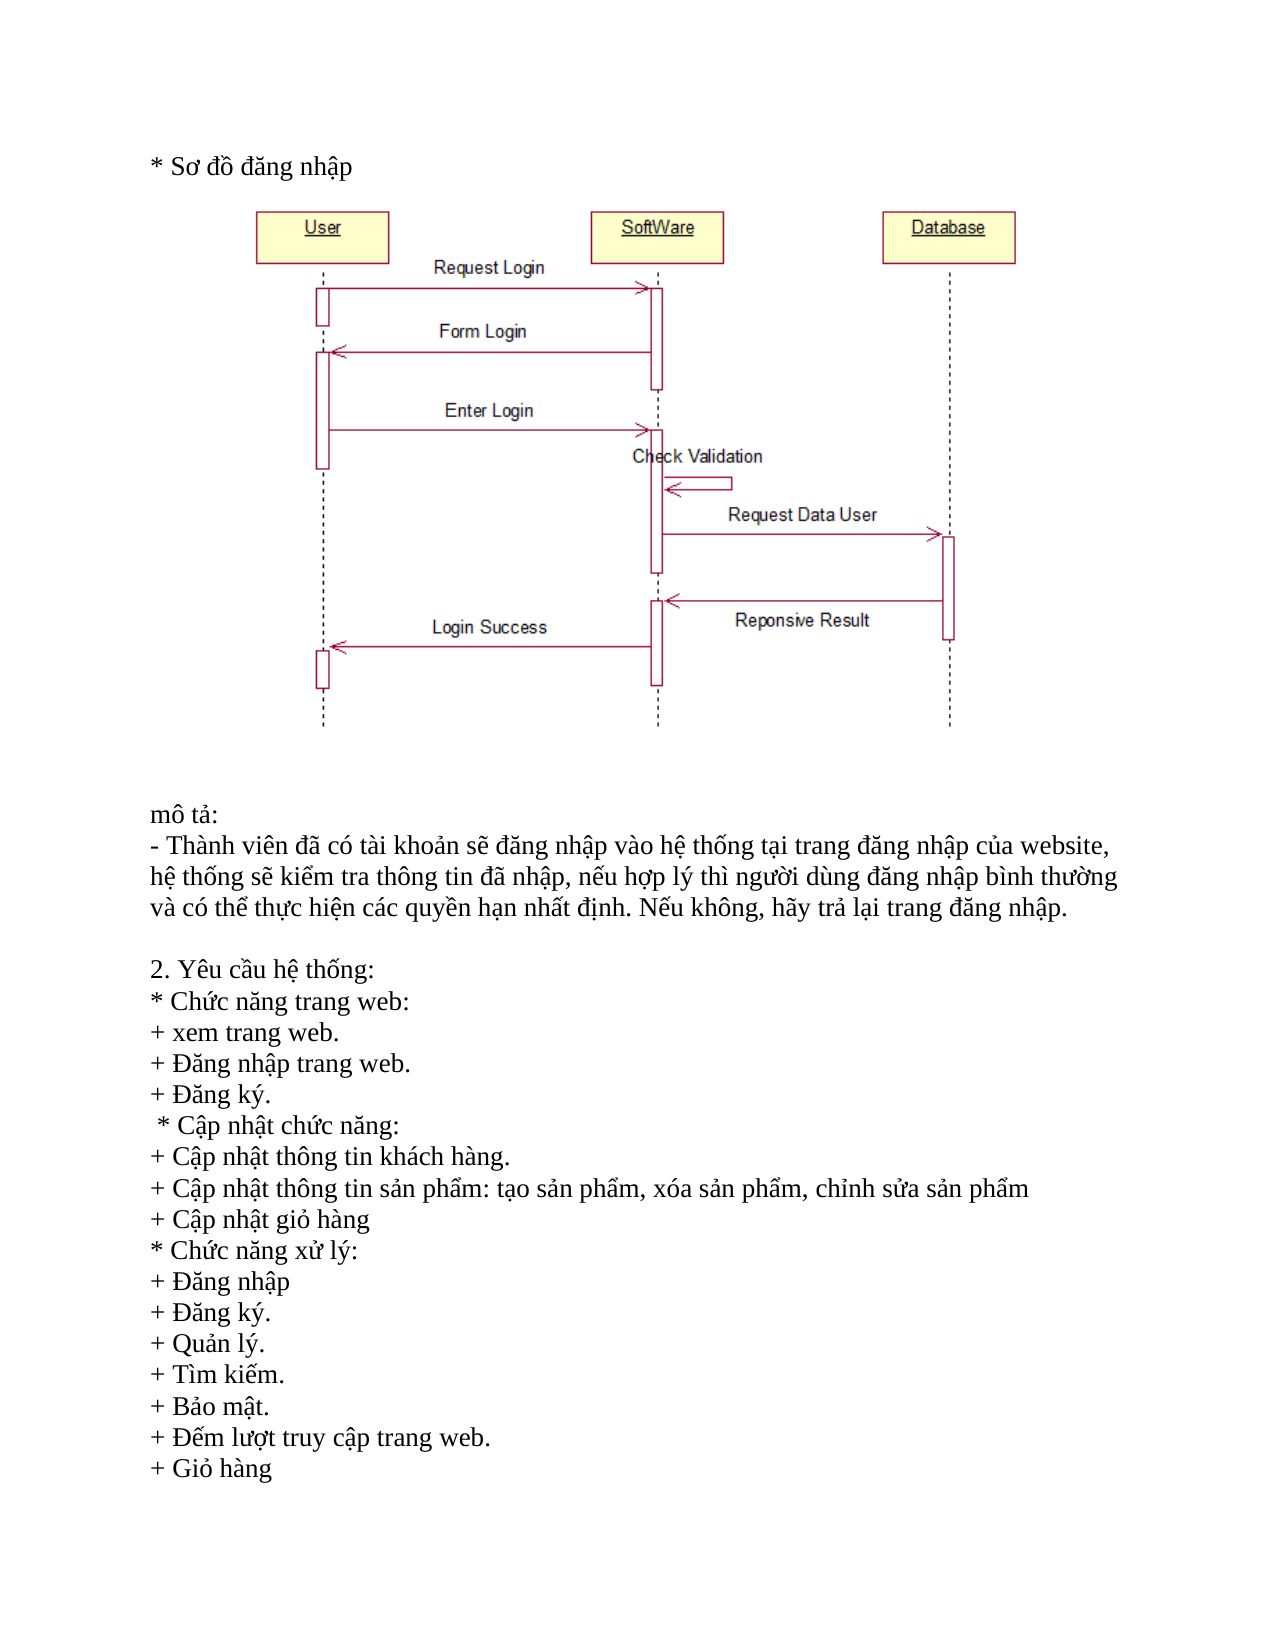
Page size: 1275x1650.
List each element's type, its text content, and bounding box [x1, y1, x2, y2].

picture [234, 181, 1041, 767]
text + Cập nhật thông tin khách hàng. [150, 1141, 1125, 1172]
text + Bảo mật. [150, 1390, 1125, 1421]
text + Đăng ký. [150, 1296, 1125, 1327]
text + Tìm kiếm. [150, 1358, 1125, 1390]
text 2. Yêu cầu hệ thống: [150, 922, 1125, 985]
text + Cập nhật giỏ hàng [150, 1203, 1125, 1234]
text + Đăng nhập [150, 1265, 1125, 1296]
text * Cập nhật chức năng: [150, 1109, 1125, 1141]
text + Quản lý. [150, 1327, 1125, 1358]
text mô tả: [150, 798, 1125, 829]
text + Đếm lượt truy cập trang web. [150, 1421, 1125, 1452]
text * Chức năng trang web: [150, 985, 1125, 1016]
text + Đăng nhập trang web. [150, 1047, 1125, 1078]
text - Thành viên đã có tài khoản sẽ đăng nhập vào hệ thống tại trang đăng nhập của website, hệ thống sẽ kiểm tra thông tin đã nhập, nếu hợp lý thì người dùng đăng nhập bình thường và có thể thực hiện các quyền hạn nhất định. Nếu không, hãy trả lại trang đăng nhập. [150, 829, 1125, 922]
text * Chức năng xử lý: [150, 1234, 1125, 1265]
text + xem trang web. [150, 1016, 1125, 1047]
text + Cập nhật thông tin sản phẩm: tạo sản phẩm, xóa sản phẩm, chỉnh sửa sản phẩm [150, 1172, 1125, 1203]
text * Sơ đồ đăng nhập [150, 150, 1125, 181]
text + Đăng ký. [150, 1078, 1125, 1109]
text + Giỏ hàng [150, 1452, 1125, 1483]
